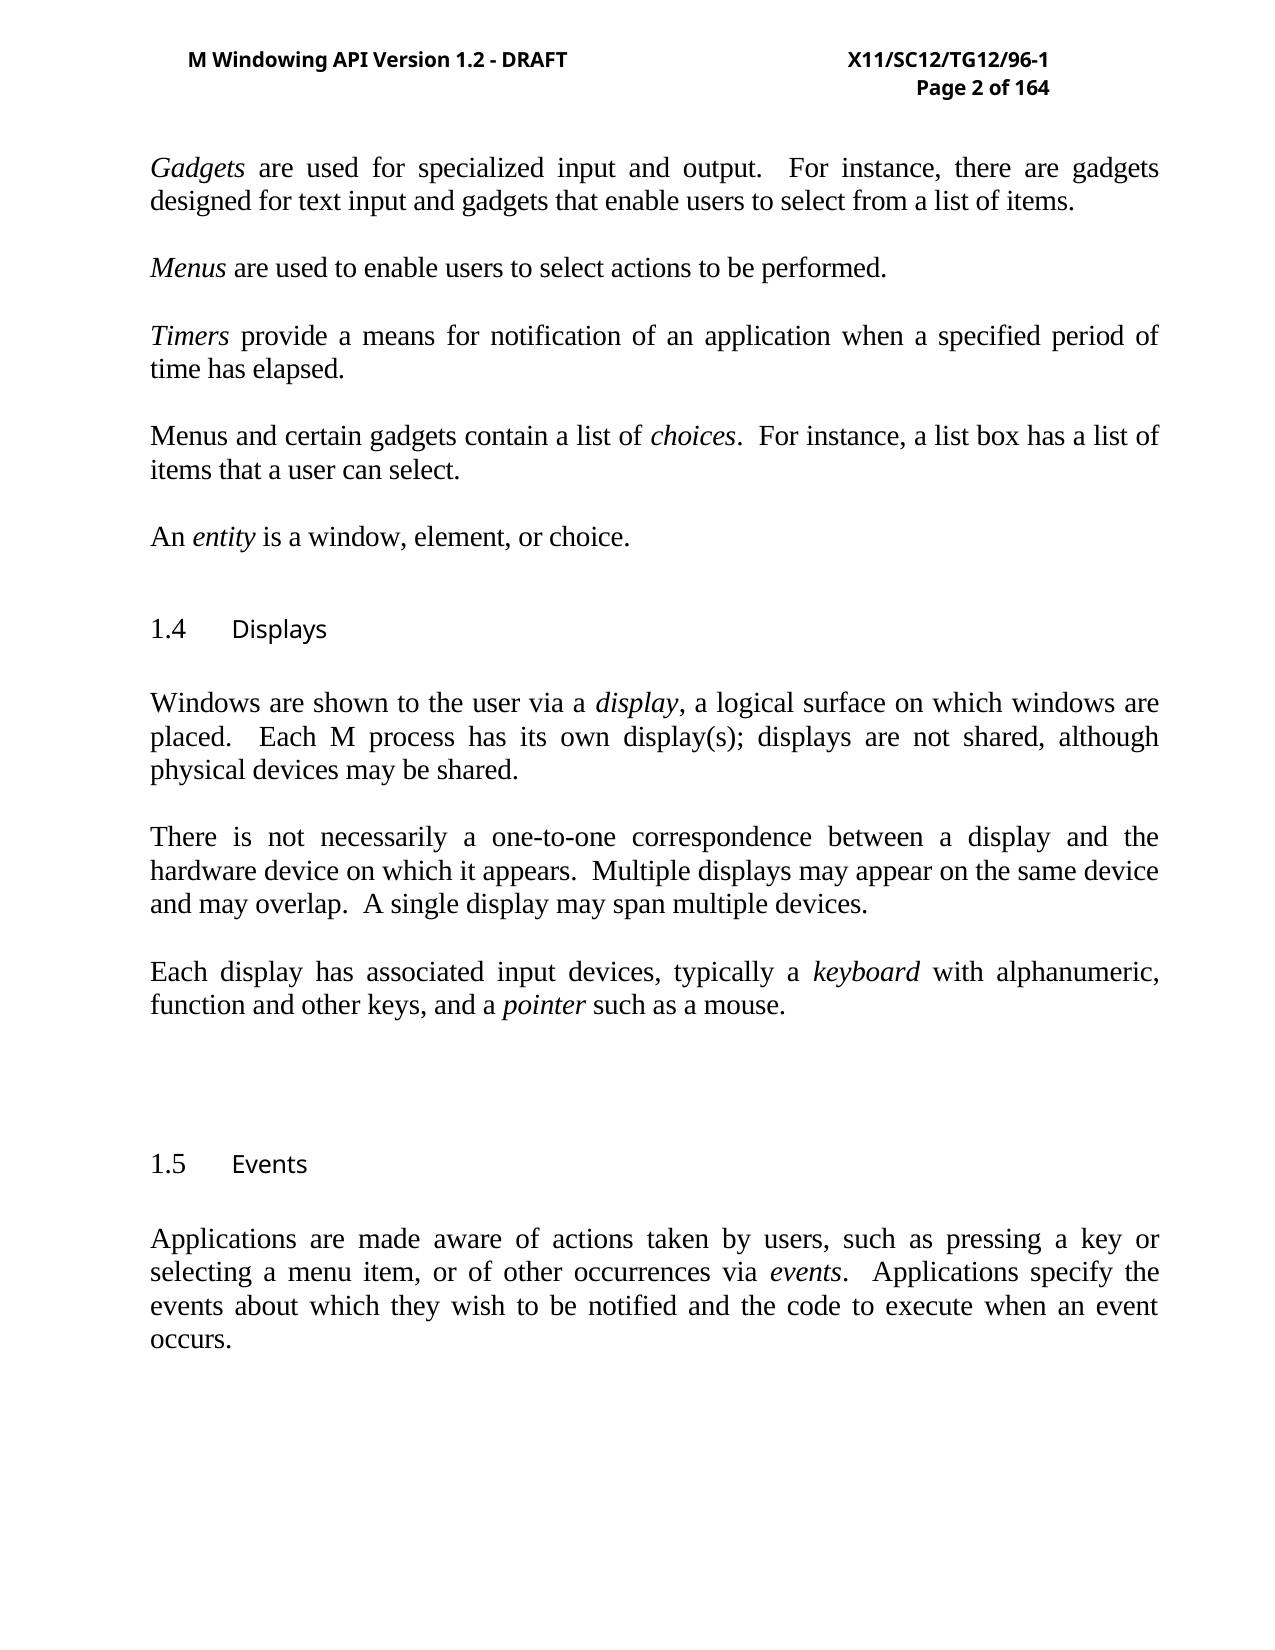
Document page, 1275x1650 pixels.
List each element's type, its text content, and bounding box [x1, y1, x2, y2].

text Applications are made aware of actions taken by users, such as pressing a key or selecting a menu item, or of other occurrences via events. Applications specify the events about which they wish to be notified and the code to execute when an event occurs. [150, 1221, 1160, 1355]
text An entity is a window, element, or choice. [150, 519, 1160, 552]
text There is not necessarily a one-to-one correspondence between a display and the hardware device on which it appears. Multiple displays may appear on the same device and may overlap. A single display may span multiple devices. [150, 819, 1160, 920]
text Each display has associated input devices, typically a keyboard with alphanumeric, function and other keys, and a pointer such as a mouse. [150, 954, 1160, 1021]
list Events [150, 1146, 1160, 1181]
text Menus are used to enable users to select actions to be performed. [150, 251, 1160, 284]
text Timers provide a means for notification of an application when a specified period of time has elapsed. [150, 318, 1160, 385]
text Gadgets are used for specialized input and output. For instance, there are gadgets designed for text input and gadgets that enable users to select from a list of items. [150, 150, 1160, 217]
list Displays [150, 611, 1160, 646]
text Menus and certain gadgets contain a list of choices. For instance, a list box has a list of items that a user can select. [150, 418, 1160, 485]
text Windows are shown to the user via a display, a logical surface on which windows are placed. Each M process has its own display(s); displays are not shared, although physical devices may be shared. [150, 685, 1160, 786]
